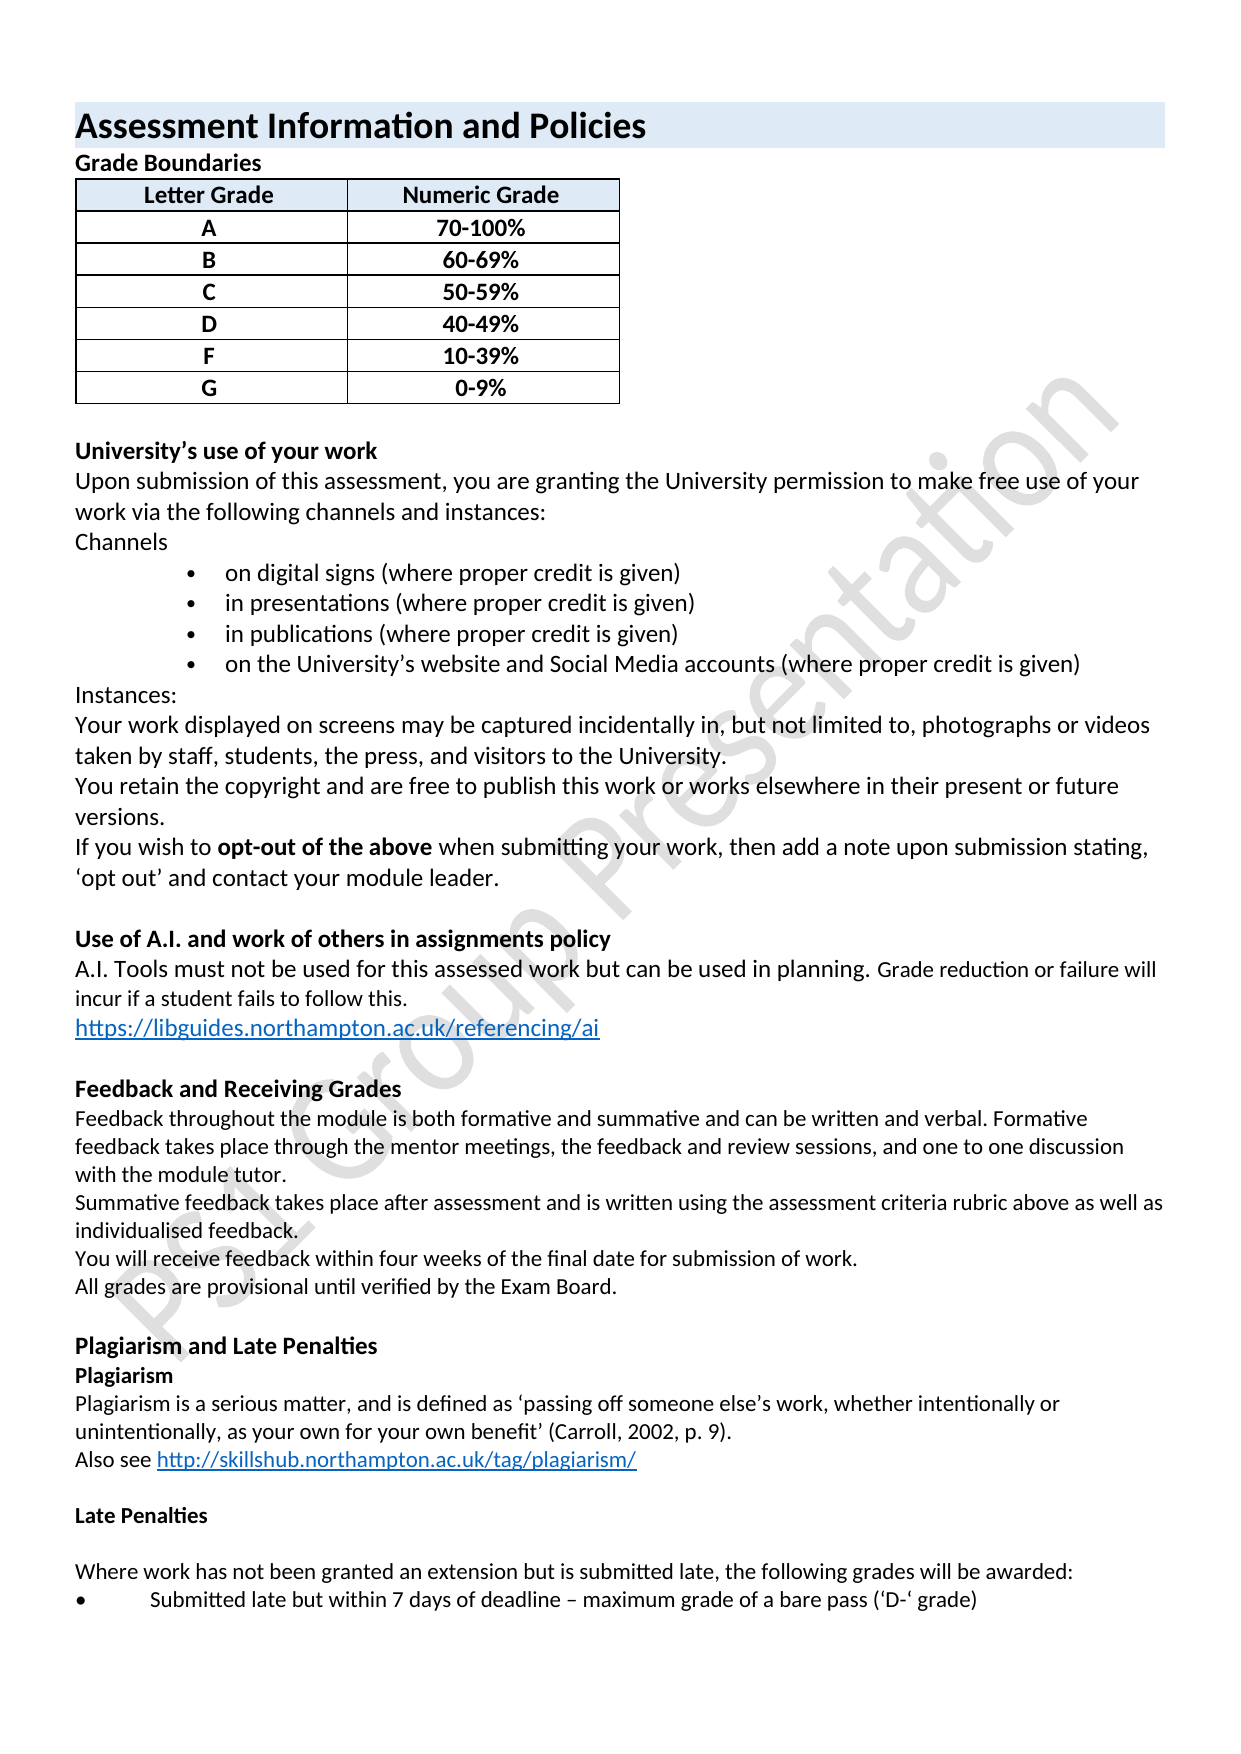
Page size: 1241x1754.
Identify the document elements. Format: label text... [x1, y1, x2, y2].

table_cell 40-49% [348, 308, 619, 338]
table_cell D [77, 308, 347, 338]
text Grade Boundaries [75, 148, 1165, 178]
text Late Penalties [75, 1501, 1165, 1529]
text Upon submission of this assessment, you are granting the University permission to make free use of your work via the following channels and instances: [75, 465, 1165, 526]
list on digital signs (where proper credit is given) [187, 557, 1165, 587]
text You retain the copyright and are free to publish this work or works elsewhere in their present or future versions. [75, 771, 1165, 832]
table_cell 70-100% [348, 212, 619, 242]
table_cell C [77, 276, 347, 306]
table_cell B [77, 244, 347, 274]
text Feedback throughout the module is both formative and summative and can be written and verbal. Formative feedback takes place through the mentor meetings, the feedback and review sessions, and one to one discussion with the module tutor. [75, 1104, 1165, 1188]
text Assessment Information and Policies [75, 102, 1165, 148]
table_cell 0-9% [348, 372, 619, 403]
text Summative feedback takes place after assessment and is written using the assessment criteria rubric above as well as individualised feedback. [75, 1188, 1165, 1244]
table_header Letter Grade [77, 180, 347, 210]
list on the University’s website and Social Media accounts (where proper credit is given) [187, 648, 1165, 679]
text https://libguides.northampton.ac.uk/referencing/ai [75, 1012, 1165, 1043]
text Channels [75, 526, 1165, 557]
text Your work displayed on screens may be captured incidentally in, but not limited to, photographs or videos taken by staff, students, the press, and visitors to the University. [75, 709, 1165, 771]
list in publications (where proper credit is given) [187, 618, 1165, 648]
text Use of A.I. and work of others in assignments policy [75, 923, 1165, 954]
text Feedback and Receiving Grades [75, 1073, 1165, 1104]
table_cell 60-69% [348, 244, 619, 274]
text • Submitted late but within 7 days of deadline – maximum grade of a bare pass (‘D-‘ grade) [75, 1585, 1165, 1613]
text Where work has not been granted an extension but is submitted late, the following grades will be awarded: [75, 1557, 1165, 1585]
table_cell G [77, 372, 347, 403]
table_cell F [77, 340, 347, 371]
text Plagiarism is a serious matter, and is defined as ‘passing off someone else’s work, whether intentionally or unintentionally, as your own for your own benefit’ (Carroll, 2002, p. 9). [75, 1389, 1165, 1445]
text A.I. Tools must not be used for this assessed work but can be used in planning. Grade reduction or failure will incur if a student fails to follow this. [75, 954, 1165, 1012]
text All grades are provisional until verified by the Exam Board. [75, 1272, 1165, 1300]
table_cell 50-59% [348, 276, 619, 306]
table_header Numeric Grade [348, 180, 619, 210]
list in presentations (where proper credit is given) [187, 587, 1165, 618]
text University’s use of your work [75, 435, 1165, 465]
text Also see http://skillshub.northampton.ac.uk/tag/plagiarism/ [75, 1445, 1165, 1473]
table_cell A [77, 212, 347, 242]
text If you wish to opt-out of the above when submitting your work, then add a note upon submission stating, ‘opt out’ and contact your module leader. [75, 832, 1165, 893]
text You will receive feedback within four weeks of the final date for submission of work. [75, 1244, 1165, 1272]
text Plagiarism and Late Penalties [75, 1330, 1165, 1361]
text Plagiarism [75, 1361, 1165, 1389]
text Instances: [75, 679, 1165, 709]
table_cell 10-39% [348, 340, 619, 371]
